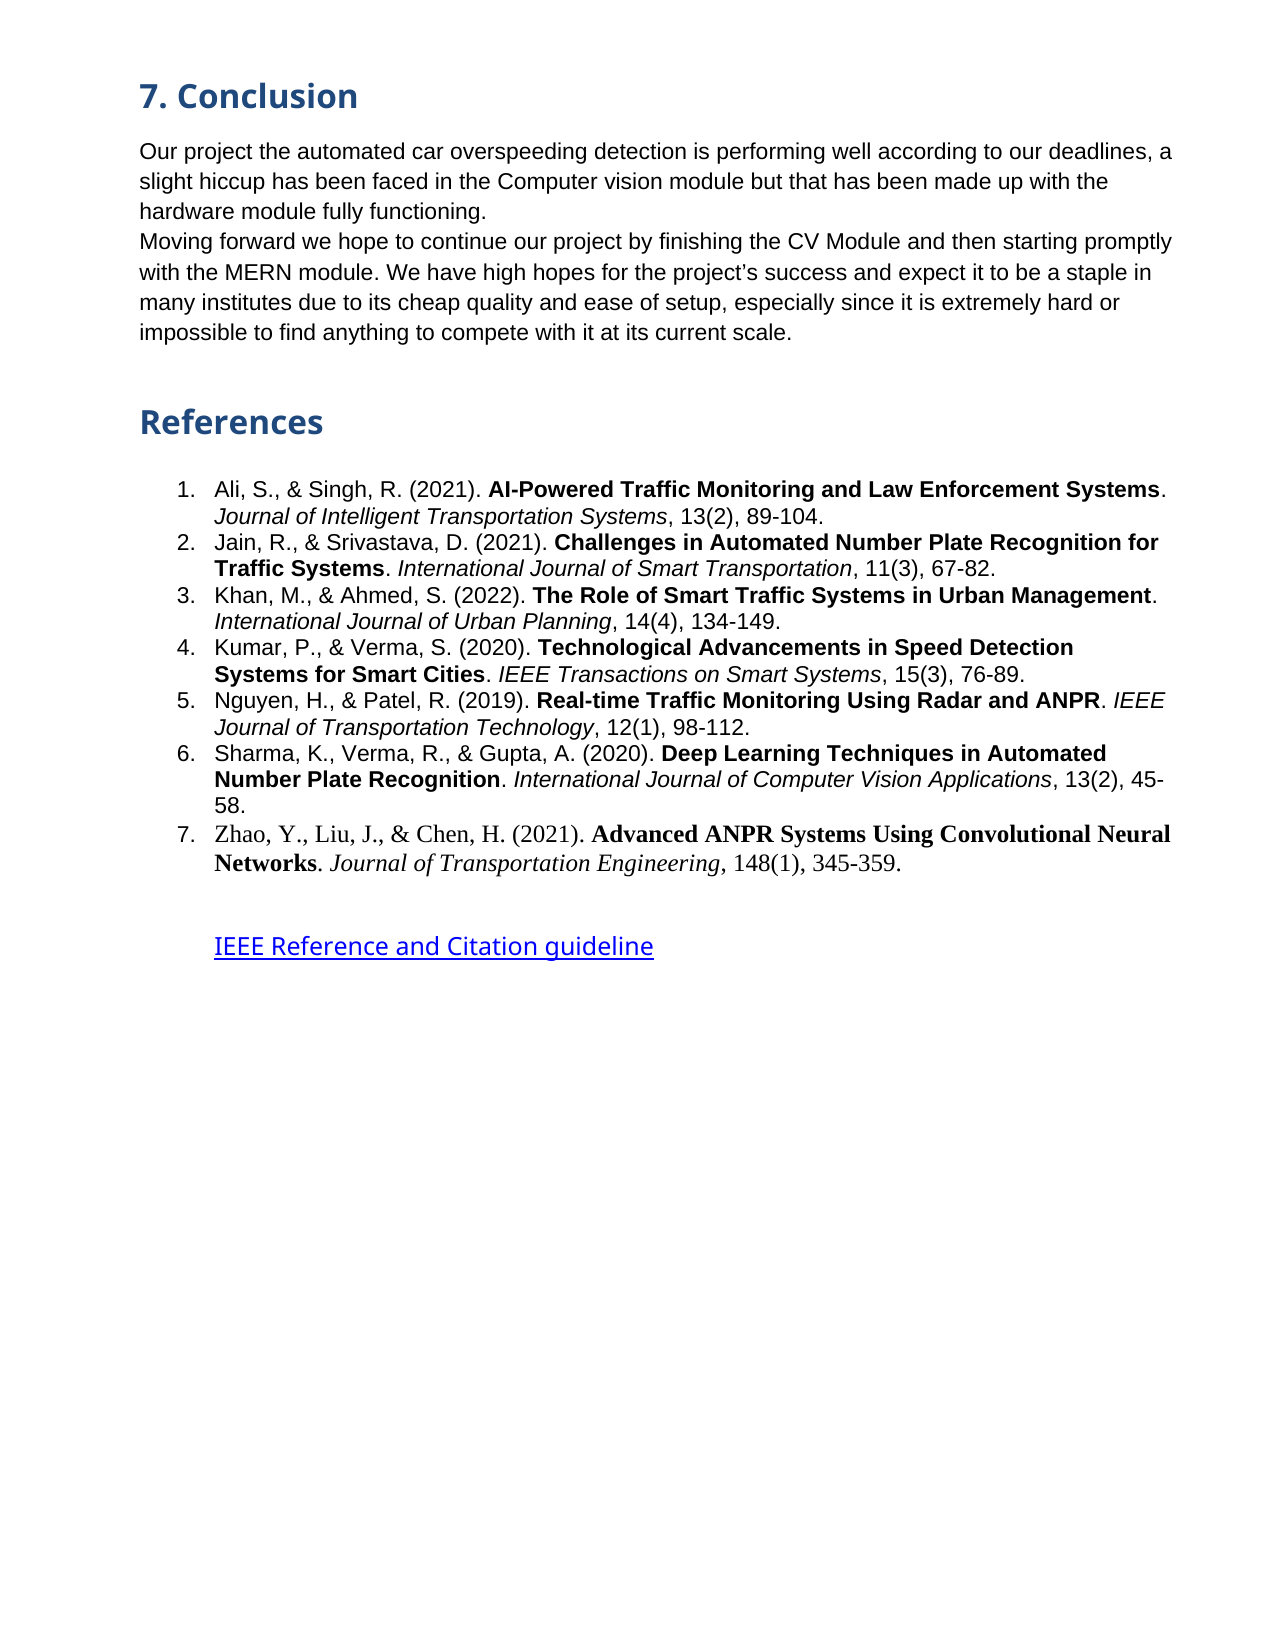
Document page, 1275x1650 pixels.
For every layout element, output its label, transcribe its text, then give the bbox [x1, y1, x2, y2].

text Moving forward we hope to continue our project by finishing the CV Module and then starting promptly with the MERN module. We have high hopes for the project’s success and expect it to be a staple in many institutes due to its cheap quality and ease of setup, especially since it is extremely hard or impossible to find anything to compete with it at its current scale. [139, 228, 1174, 345]
list Kumar, P., & Verma, S. (2020). Technological Advancements in Speed Detection Systems for Smart Cities. IEEE Transactions on Smart Systems, 15(3), 76-89. [177, 634, 1174, 687]
subtitle References [139, 399, 1174, 444]
list Zhao, Y., Liu, J., & Chen, H. (2021). Advanced ANPR Systems Using Convolutional Neural Networks. Journal of Transportation Engineering, 148(1), 345-359. [177, 819, 1174, 876]
list Nguyen, H., & Patel, R. (2019). Real-time Traffic Monitoring Using Radar and ANPR. IEEE Journal of Transportation Technology, 12(1), 98-112. [177, 687, 1174, 740]
list Sharma, K., Verma, R., & Gupta, A. (2020). Deep Learning Techniques in Automated Number Plate Recognition. International Journal of Computer Vision Applications, 13(2), 45-58. [177, 740, 1174, 819]
list Khan, M., & Ahmed, S. (2022). The Role of Smart Traffic Systems in Urban Management. International Journal of Urban Planning, 14(4), 134-149. [177, 582, 1174, 634]
text Our project the automated car overspeeding detection is performing well according to our deadlines, a slight hiccup has been faced in the Computer vision module but that has been made up with the hardware module fully functioning. [139, 138, 1174, 224]
list Jain, R., & Srivastava, D. (2021). Challenges in Automated Number Plate Recognition for Traffic Systems. International Journal of Smart Transportation, 11(3), 67-82. [177, 529, 1174, 582]
subtitle Conclusion [139, 73, 1174, 118]
list Ali, S., & Singh, R. (2021). AI-Powered Traffic Monitoring and Law Enforcement Systems. Journal of Intelligent Transportation Systems, 13(2), 89-104. [177, 476, 1174, 529]
text IEEE Reference and Citation guideline [214, 929, 1174, 963]
